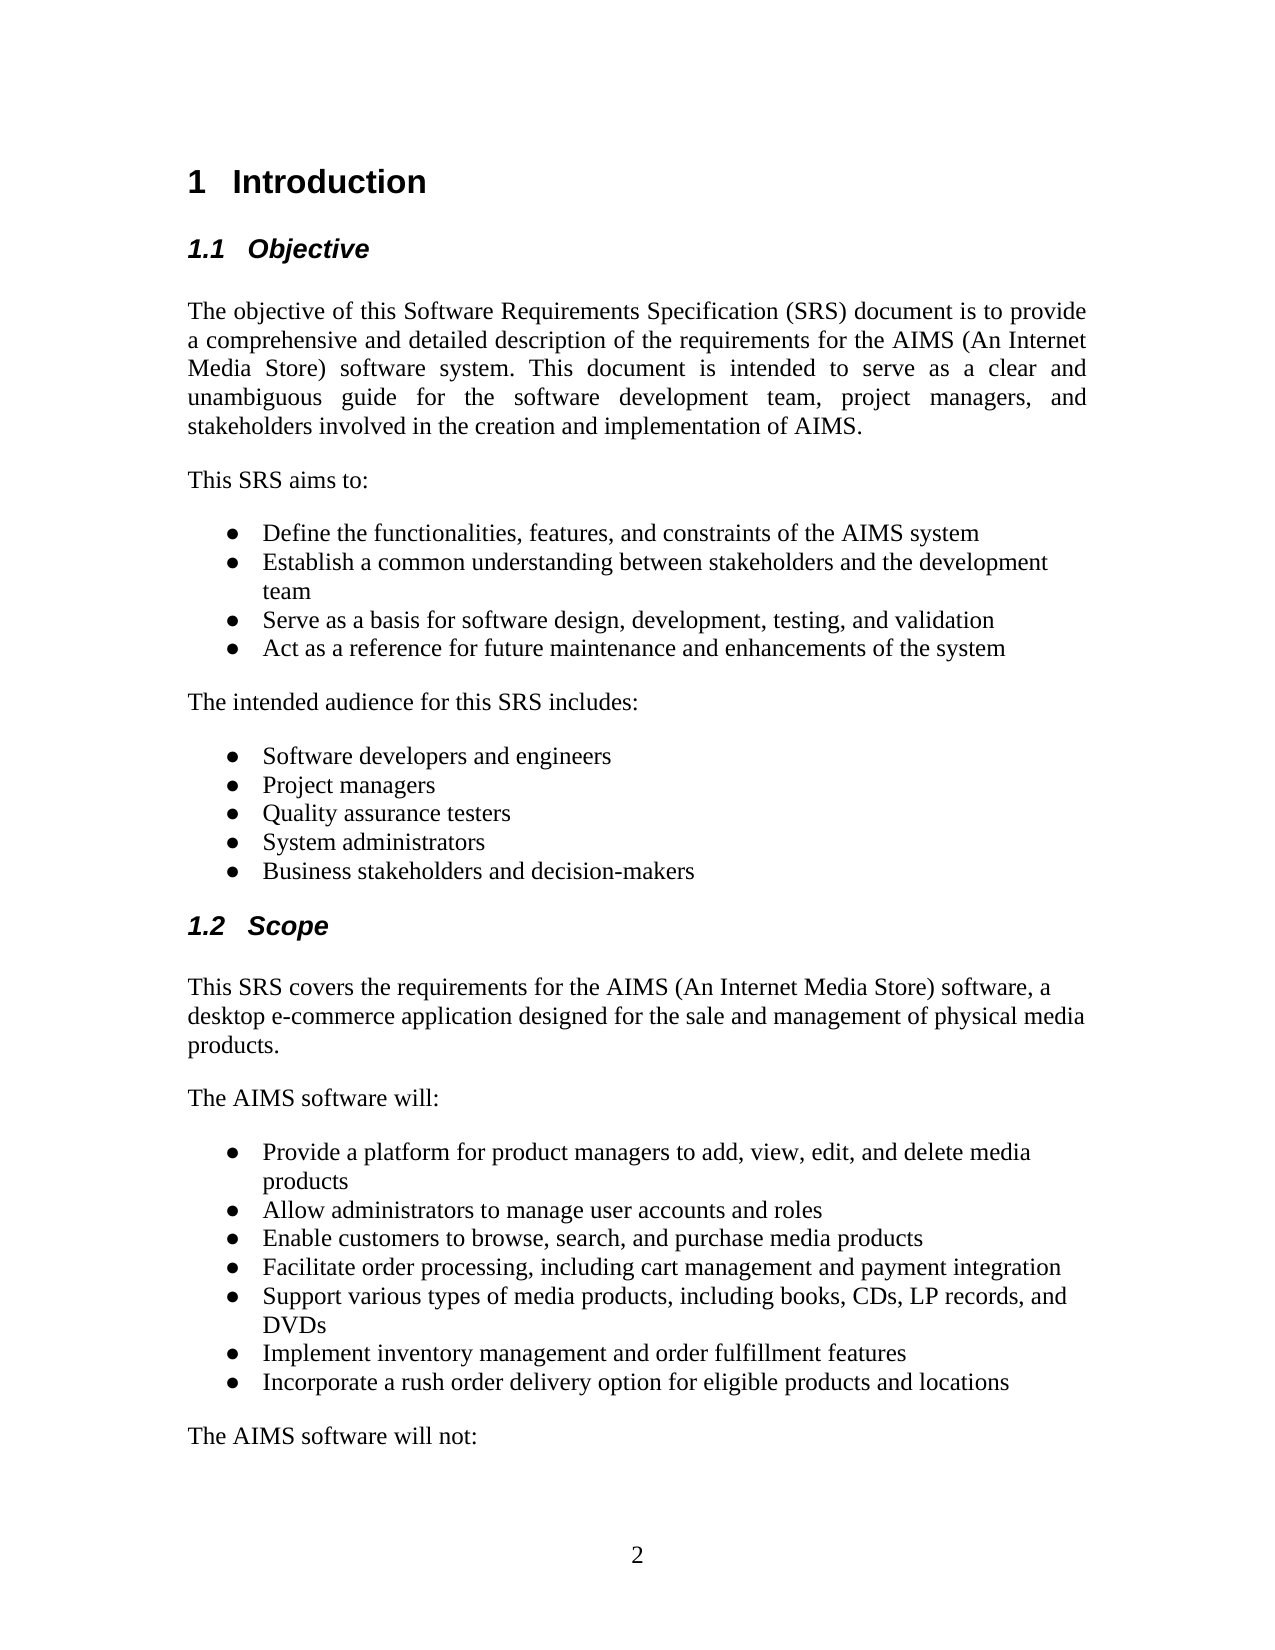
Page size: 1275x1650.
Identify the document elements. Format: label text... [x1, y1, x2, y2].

list Project managers [225, 770, 1087, 798]
text This SRS covers the requirements for the AIMS (An Internet Media Store) software, a desktop e-commerce application designed for the sale and management of physical media products. [187, 972, 1087, 1058]
list Incorporate a rush order delivery option for eligible products and locations [225, 1367, 1087, 1396]
text The AIMS software will: [187, 1083, 1087, 1112]
list Allow administrators to manage user accounts and roles [225, 1195, 1087, 1223]
text This SRS aims to: [187, 465, 1087, 493]
list Software developers and engineers [225, 741, 1087, 770]
list Provide a platform for product managers to add, view, edit, and delete media products [225, 1137, 1087, 1195]
text The intended audience for this SRS includes: [187, 687, 1087, 716]
subtitle Objective [187, 233, 1087, 265]
subtitle Introduction [187, 162, 1087, 201]
list Implement inventory management and order fulfillment features [225, 1338, 1087, 1367]
subtitle Scope [187, 910, 1087, 941]
list Business stakeholders and decision-makers [225, 856, 1087, 885]
list Define the functionalities, features, and constraints of the AIMS system [225, 518, 1087, 547]
list System administrators [225, 827, 1087, 856]
list Serve as a basis for software design, development, testing, and validation [225, 605, 1087, 633]
list Facilitate order processing, including cart management and payment integration [225, 1252, 1087, 1281]
list Establish a common understanding between stakeholders and the development team [225, 547, 1087, 605]
text The objective of this Software Requirements Specification (SRS) document is to provide a comprehensive and detailed description of the requirements for the AIMS (An Internet Media Store) software system. This document is intended to serve as a clear and unambiguous guide for the software development team, project managers, and stakeholders involved in the creation and implementation of AIMS. [187, 296, 1087, 440]
list Enable customers to browse, search, and purchase media products [225, 1223, 1087, 1252]
list Support various types of media products, including books, CDs, LP records, and DVDs [225, 1281, 1087, 1338]
list Act as a reference for future maintenance and enhancements of the system [225, 633, 1087, 662]
text The AIMS software will not: [187, 1421, 1087, 1450]
list Quality assurance testers [225, 798, 1087, 827]
